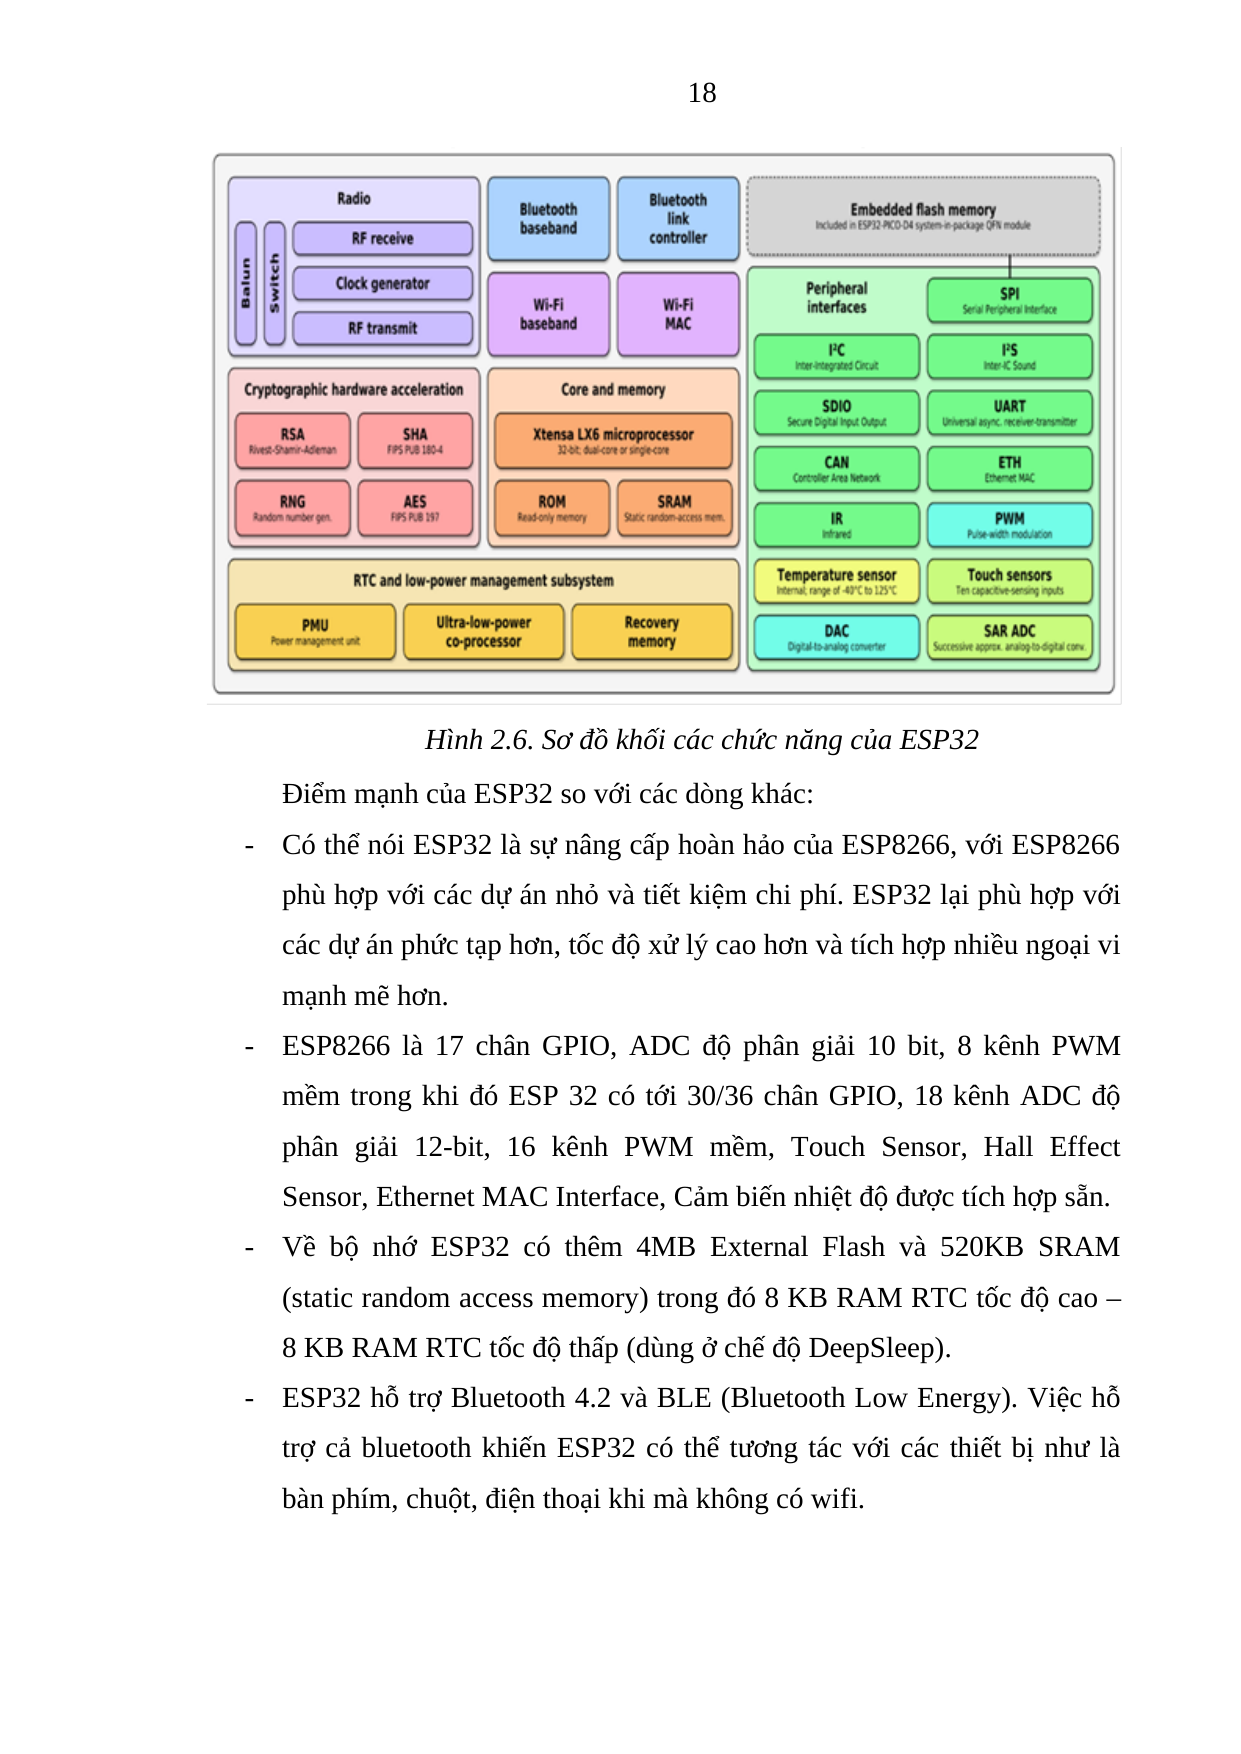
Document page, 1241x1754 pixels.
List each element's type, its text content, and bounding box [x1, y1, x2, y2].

list ESP32 hỗ trợ Bluetooth 4.2 và BLE (Bluetooth Low Energy). Việc hỗ trợ cả bluetooth khiến ESP32 có thể tương tác với các thiết bị như là bàn phím, chuột, điện thoại khi mà không có wifi. [244, 1380, 1122, 1514]
text Điểm mạnh của ESP32 so với các dòng khác: [207, 777, 1122, 810]
list Có thể nói ESP32 là sự nâng cấp hoàn hảo của ESP8266, với ESP8266 phù hợp với các dự án nhỏ và tiết kiệm chi phí. ESP32 lại phù hợp với các dự án phức tạp hơn, tốc độ xử lý cao hơn và tích hợp nhiều ngoại vi mạnh mẽ hơn. [244, 827, 1122, 1011]
list ESP8266 là 17 chân GPIO, ADC độ phân giải 10 bit, 8 kênh PWM mềm trong khi đó ESP 32 có tới 30/36 chân GPIO, 18 kênh ADC độ phân giải 12-bit, 16 kênh PWM mềm, Touch Sensor, Hall Effect Sensor, Ethernet MAC Interface, Cảm biến nhiệt độ được tích hợp sẵn. [244, 1028, 1122, 1213]
picture [206, 147, 1123, 706]
list Về bộ nhớ ESP32 có thêm 4MB External Flash và 520KB SRAM (static random access memory) trong đó 8 KB RAM RTC tốc độ cao – 8 KB RAM RTC tốc độ thấp (dùng ở chế độ DeepSleep). [244, 1229, 1122, 1363]
